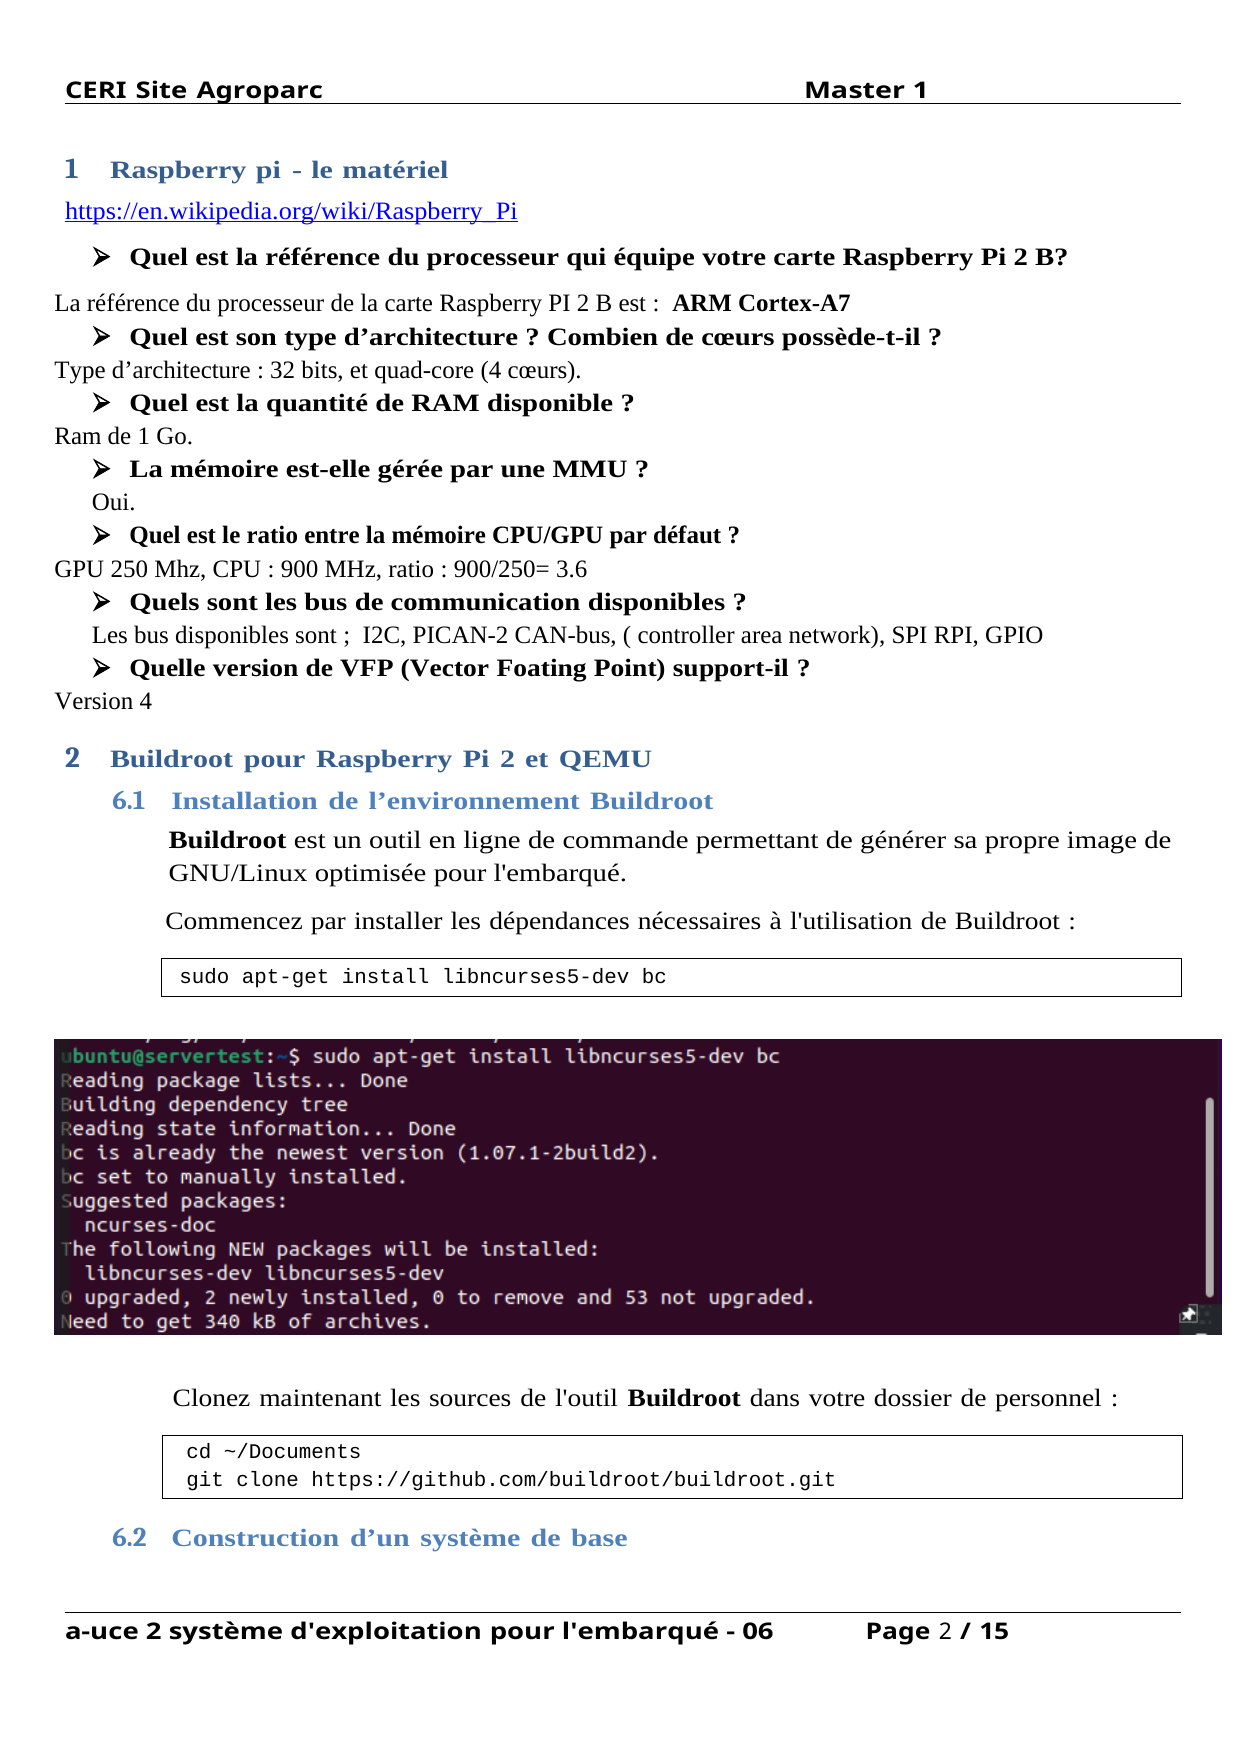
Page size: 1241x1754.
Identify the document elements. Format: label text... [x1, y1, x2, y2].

list Quels sont les bus de communication disponibles ? [92, 587, 1221, 616]
text Buildroot est un outil en ligne de commande permettant de générer sa propre image de GNU/Linux optimisée pour l'embarqué. [168, 826, 1171, 887]
list Quel est son type d’architecture ? Combien de cœurs possède-t-il ? [92, 322, 1221, 350]
text GPU 250 Mhz, CPU : 900 MHz, ratio : 900/250= 3.6 [54, 554, 1221, 582]
list Quelle version de VFP (Vector Foating Point) support-il ? [92, 653, 1221, 682]
text Oui. [92, 487, 1221, 516]
text Version 4 [54, 686, 1221, 715]
text Commencez par installer les dépendances nécessaires à l'utilisation de Buildroot : [165, 906, 1221, 935]
text https://en.wikipedia.org/wiki/Raspberry_Pi [65, 196, 1221, 224]
subtitle Buildroot pour Raspberry Pi 2 et QEMU [65, 741, 1221, 775]
subtitle Raspberry pi - le matériel [65, 152, 1221, 186]
text Ram de 1 Go. [54, 421, 1221, 450]
text Les bus disponibles sont ; I2C, PICAN-2 CAN-bus, ( controller area network), SPI RPI, GPIO [92, 620, 1221, 649]
list Quel est la référence du processeur qui équipe votre carte Raspberry Pi 2 B? [92, 242, 1221, 271]
picture [54, 1039, 1222, 1335]
text Clonez maintenant les sources de l'outil Buildroot dans votre dossier de personnel : [172, 1383, 1221, 1412]
subtitle Construction d’un système de base [112, 1436, 1221, 1553]
text La référence du processeur de la carte Raspberry PI 2 B est : ARM Cortex-A7 [54, 288, 1221, 317]
list La mémoire est-elle gérée par une MMU ? [92, 454, 1221, 483]
list Quel est la quantité de RAM disponible ? [92, 388, 1221, 417]
text Type d’architecture : 32 bits, et quad-core (4 cœurs). [54, 355, 1221, 383]
subtitle Installation de l’environnement Buildroot [112, 785, 1221, 816]
list Quel est le ratio entre la mémoire CPU/GPU par défaut ? [92, 521, 1221, 549]
